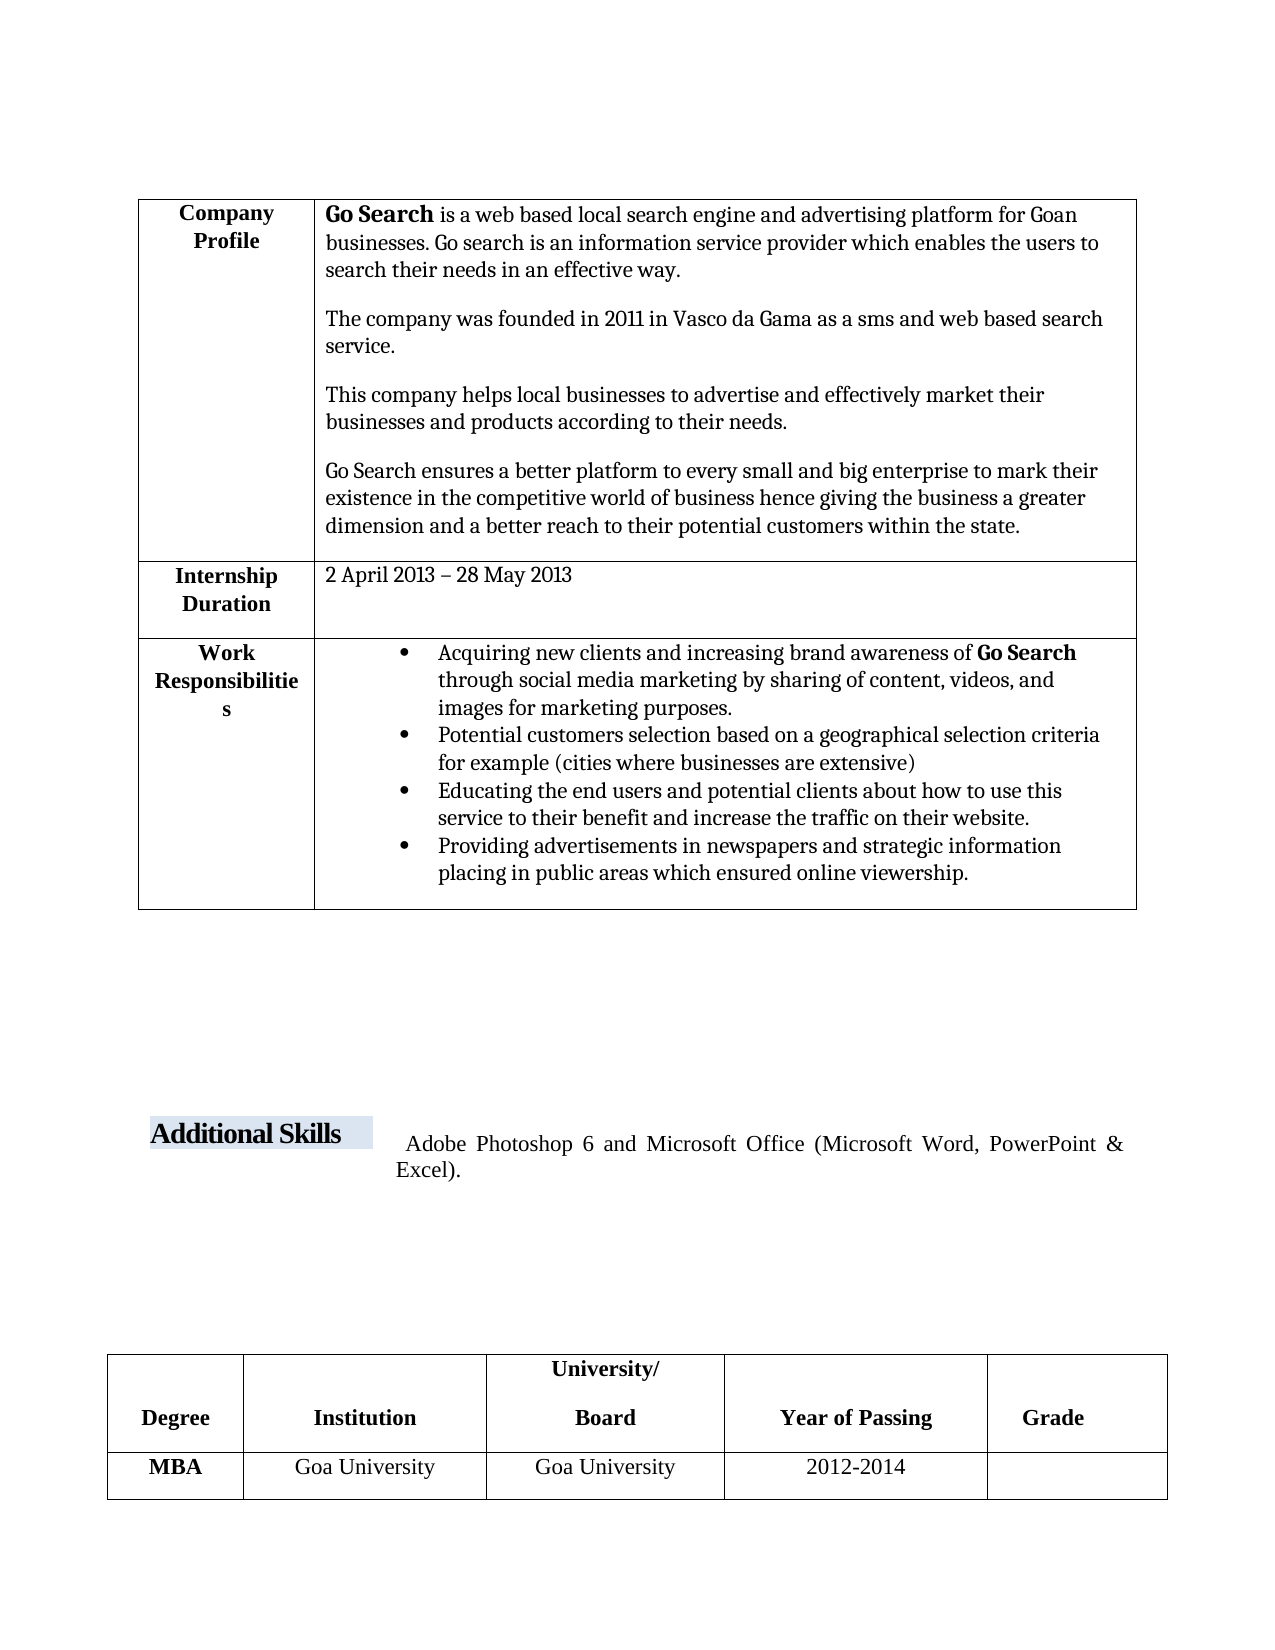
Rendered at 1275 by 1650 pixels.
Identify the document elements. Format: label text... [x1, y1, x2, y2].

table_cell B [988, 1453, 1167, 1499]
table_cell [108, 1453, 243, 1499]
table_cell Work Responsibilities [139, 639, 314, 909]
table_cell Acquiring new clients and increasing brand awareness of Go Search through social media marketing by sharing of content, videos, and images for marketing purposes. Potential customers selection based on a geographical selection criteria for example (cities where businesses are extensive) Educating the end users and potential clients about how to use this service to their benefit and increase the traffic on their website. Providing advertisements in newspapers and strategic information placing in public areas which ensured online viewership. [315, 639, 1136, 909]
table_header Institution [244, 1355, 486, 1452]
table_cell Goa University [487, 1453, 724, 1499]
table_header Go Search is a web based local search engine and advertising platform for Goan businesses. Go search is an information service provider which enables the users to search their needs in an effective way. The company was founded in 2011 in Vasco da Gama as a sms and web based search service. This company helps local businesses to advertise and effectively market their businesses and products according to their needs. Go Search ensures a better platform to every small and big enterprise to mark their existence in the competitive world of business hence giving the business a greater dimension and a better reach to their potential customers within the state. [315, 200, 1136, 561]
table_cell Goa University [244, 1453, 486, 1499]
table_header Year of Passing [725, 1355, 987, 1452]
table_header Company Profile [139, 200, 314, 561]
table_header Additional Skills [139, 1104, 384, 1209]
table_header Grade [988, 1355, 1167, 1452]
table_header University/ Board [487, 1355, 724, 1452]
table_cell Internship Duration [139, 562, 314, 638]
table_header Adobe Photoshop 6 and Microsoft Office (Microsoft Word, PowerPoint & Excel). [384, 1104, 1136, 1209]
table_cell 2012-2014 [725, 1453, 987, 1499]
table_cell 2 April 2013 – 28 May 2013 [315, 562, 1136, 638]
table_header Degree [108, 1355, 243, 1452]
